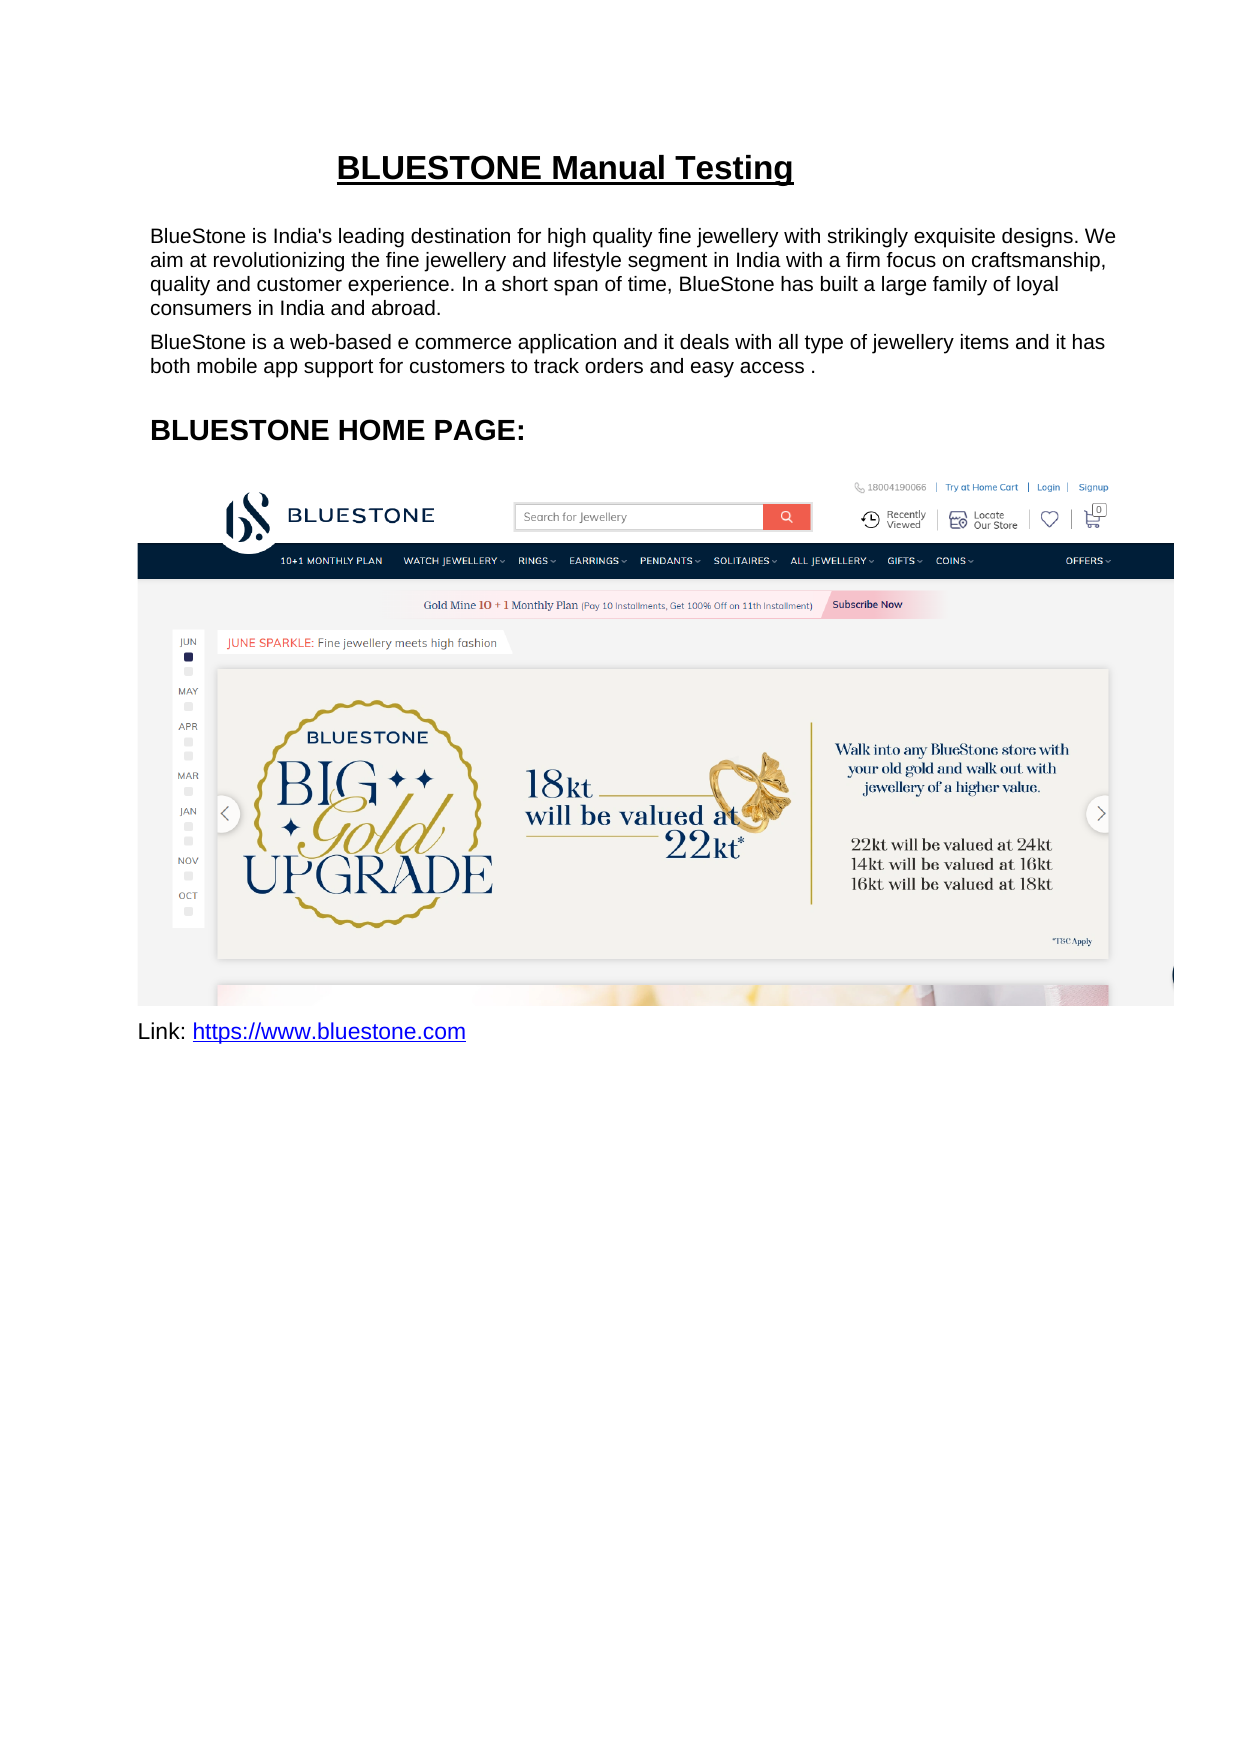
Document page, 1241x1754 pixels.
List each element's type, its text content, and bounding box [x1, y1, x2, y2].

picture [137, 480, 1174, 1006]
subtitle BLUESTONE HOME PAGE: [150, 413, 1173, 447]
title BLUESTONE Manual Testing [137, 148, 993, 187]
text BlueStone is a web-based e commerce application and it deals with all type of jewellery items and it has both mobile app support for customers to track orders and easy access . [150, 330, 1131, 378]
text Link: https://www.bluestone.com [137, 1018, 1173, 1044]
text BlueStone is India's leading destination for high quality fine jewellery with strikingly exquisite designs. We aim at revolutionizing the fine jewellery and lifestyle segment in India with a firm focus on craftsmanship, quality and customer experience. In a short span of time, BlueStone has built a large family of loyal consumers in India and abroad. [150, 224, 1131, 320]
